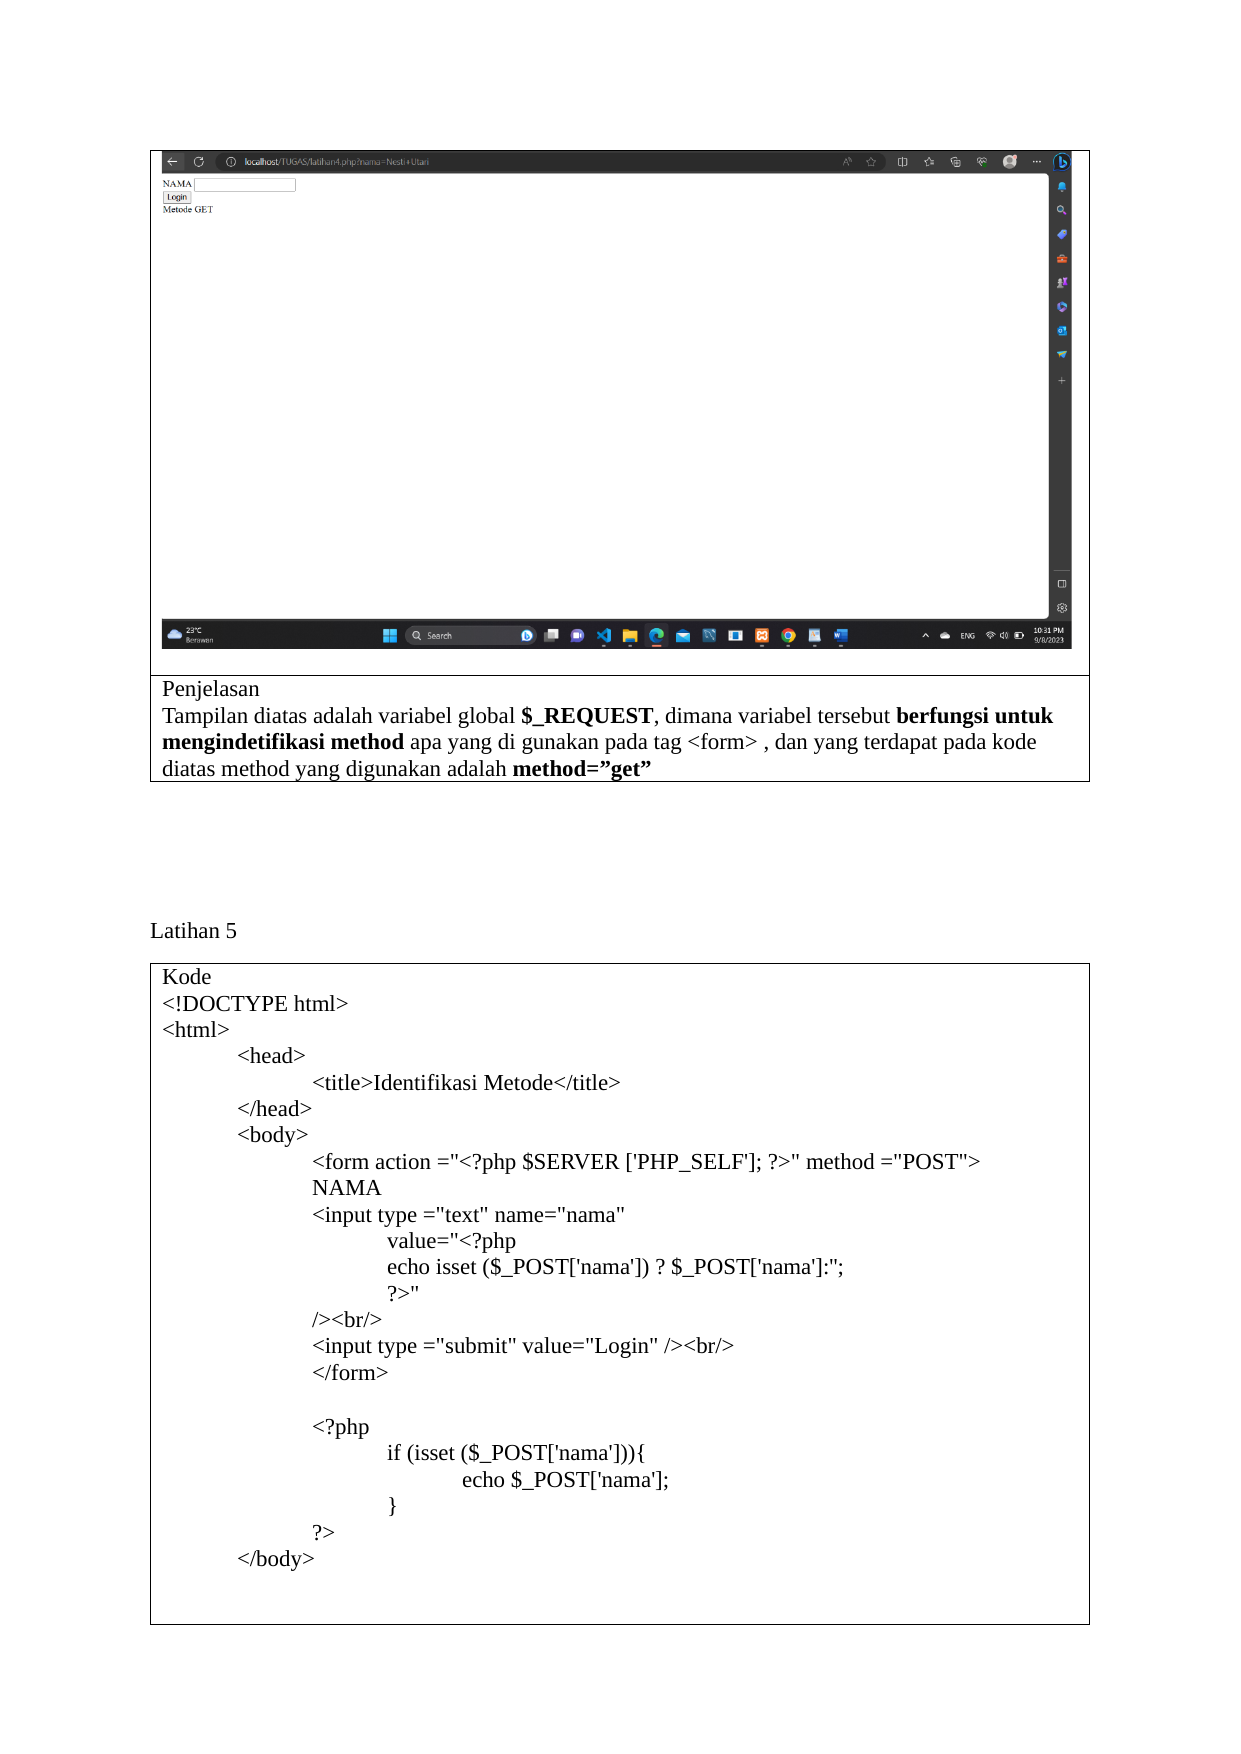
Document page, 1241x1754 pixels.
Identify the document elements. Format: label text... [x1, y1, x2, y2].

picture [161, 151, 1072, 649]
table_cell Penjelasan Tampilan diatas adalah variabel global $_REQUEST, dimana variabel tersebut berfungsi untuk mengindetifikasi method apa yang di gunakan pada tag <form> , dan yang terdapat pada kode diatas method yang digunakan adalah method=”get” [151, 676, 1089, 781]
text Latihan 5 [150, 917, 1090, 944]
table_cell Screen shoot [151, 151, 1089, 674]
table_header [151, 964, 1089, 1624]
